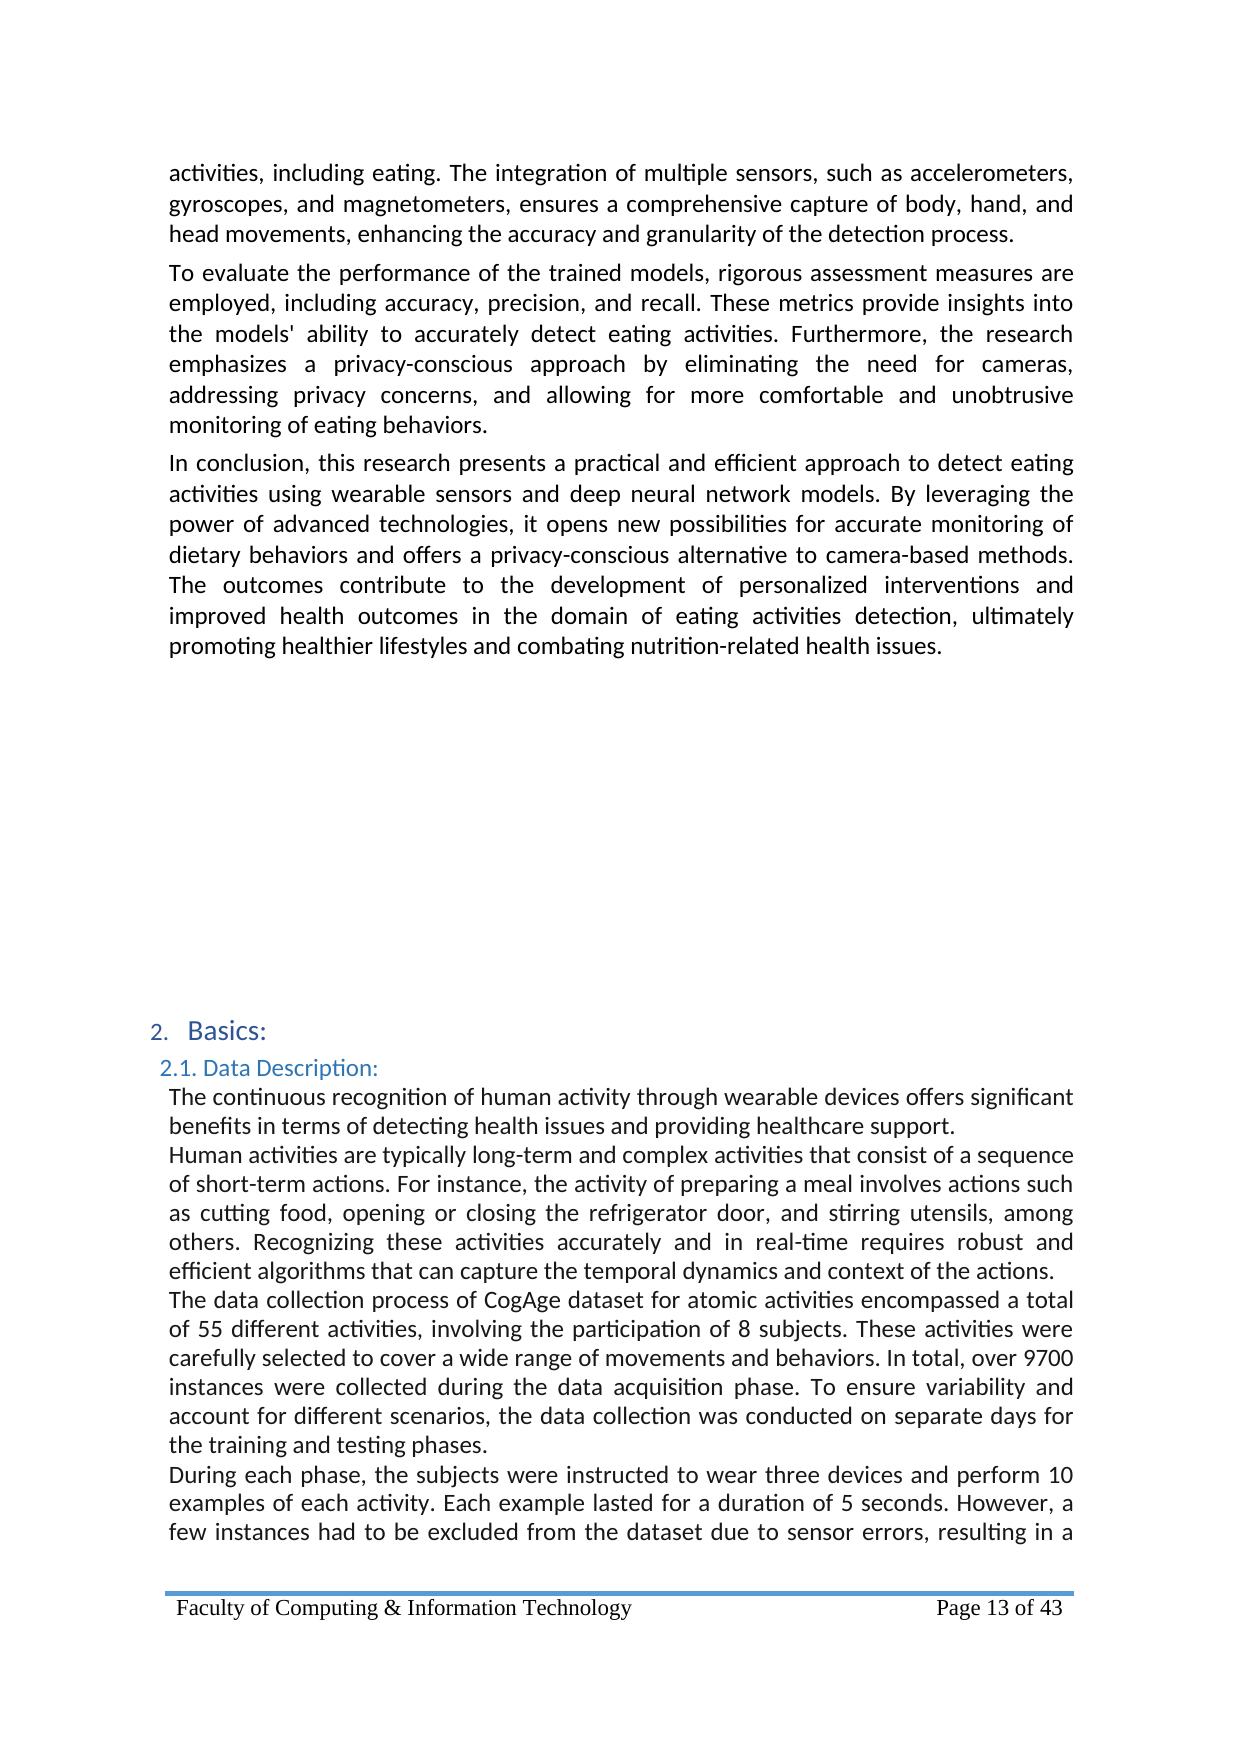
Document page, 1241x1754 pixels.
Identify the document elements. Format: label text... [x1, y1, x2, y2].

text To evaluate the performance of the trained models, rigorous assessment measures are employed, including accuracy, precision, and recall. These metrics provide insights into the models' ability to accurately detect eating activities. Furthermore, the research emphasizes a privacy-conscious approach by eliminating the need for cameras, addressing privacy concerns, and allowing for more comfortable and unobtrusive monitoring of eating behaviors. [169, 257, 1075, 440]
text Human activities are typically long-term and complex activities that consist of a sequence of short-term actions. For instance, the activity of preparing a meal involves actions such as cutting food, opening or closing the refrigerator door, and stirring utensils, among others. Recognizing these activities accurately and in real-time requires robust and efficient algorithms that can capture the temporal dynamics and context of the actions. [169, 1140, 1075, 1286]
subtitle Basics: [150, 1012, 1077, 1047]
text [169, 157, 1075, 249]
text In conclusion, this research presents a practical and efficient approach to detect eating activities using wearable sensors and deep neural network models. By leveraging the power of advanced technologies, it opens new possibilities for accurate monitoring of dietary behaviors and offers a privacy-conscious alternative to camera-based methods. The outcomes contribute to the development of personalized interventions and improved health outcomes in the domain of eating activities detection, ultimately promoting healthier lifestyles and combating nutrition-related health issues. [169, 447, 1075, 661]
text The continuous recognition of human activity through wearable devices offers significant benefits in terms of detecting health issues and providing healthcare support. [169, 1082, 1075, 1140]
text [169, 1460, 1075, 1547]
text The data collection process of CogAge dataset for atomic activities encompassed a total of 55 different activities, involving the participation of 8 subjects. These activities were carefully selected to cover a wide range of movements and behaviors. In total, over 9700 instances were collected during the data acquisition phase. To ensure variability and account for different scenarios, the data collection was conducted on separate days for the training and testing phases. [169, 1286, 1075, 1460]
subtitle 2.1. Data Description: [159, 1053, 1075, 1082]
